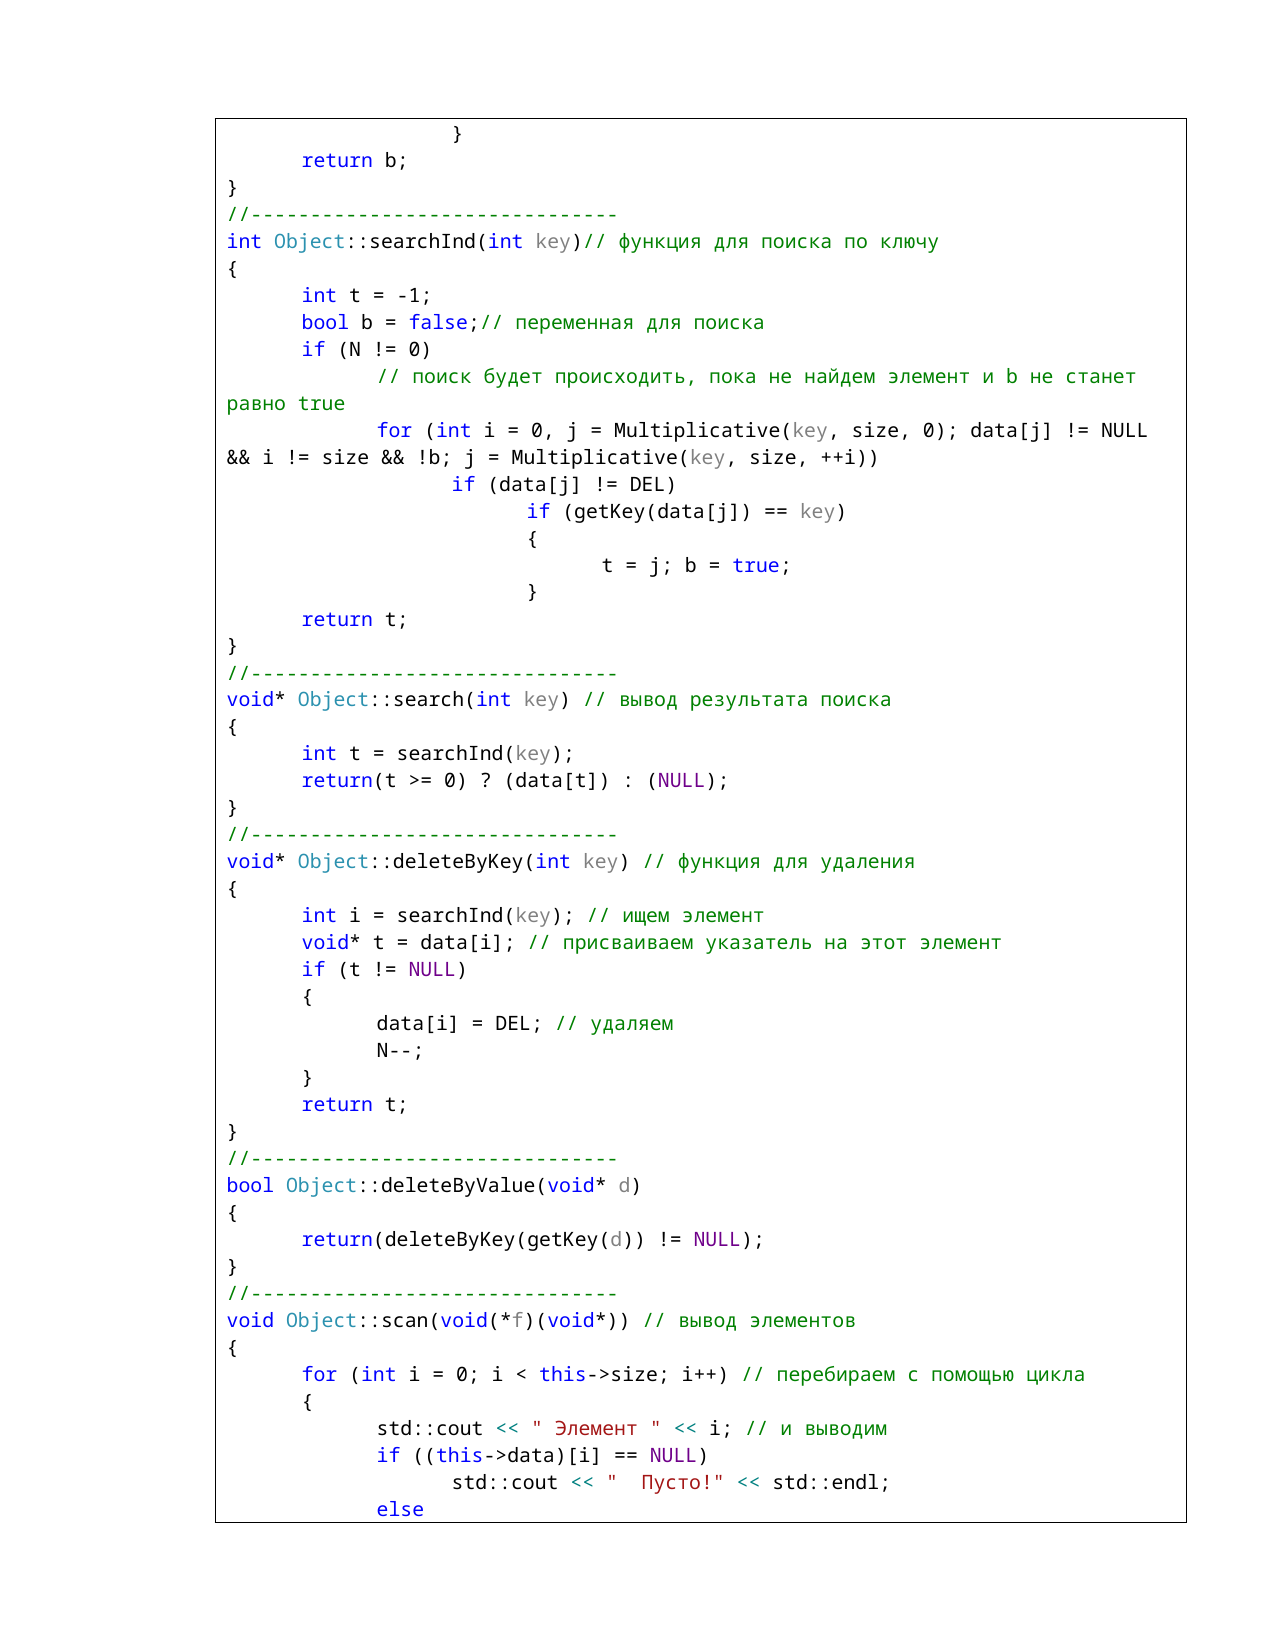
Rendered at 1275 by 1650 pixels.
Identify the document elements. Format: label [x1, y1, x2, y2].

table_cell [216, 119, 1186, 1522]
